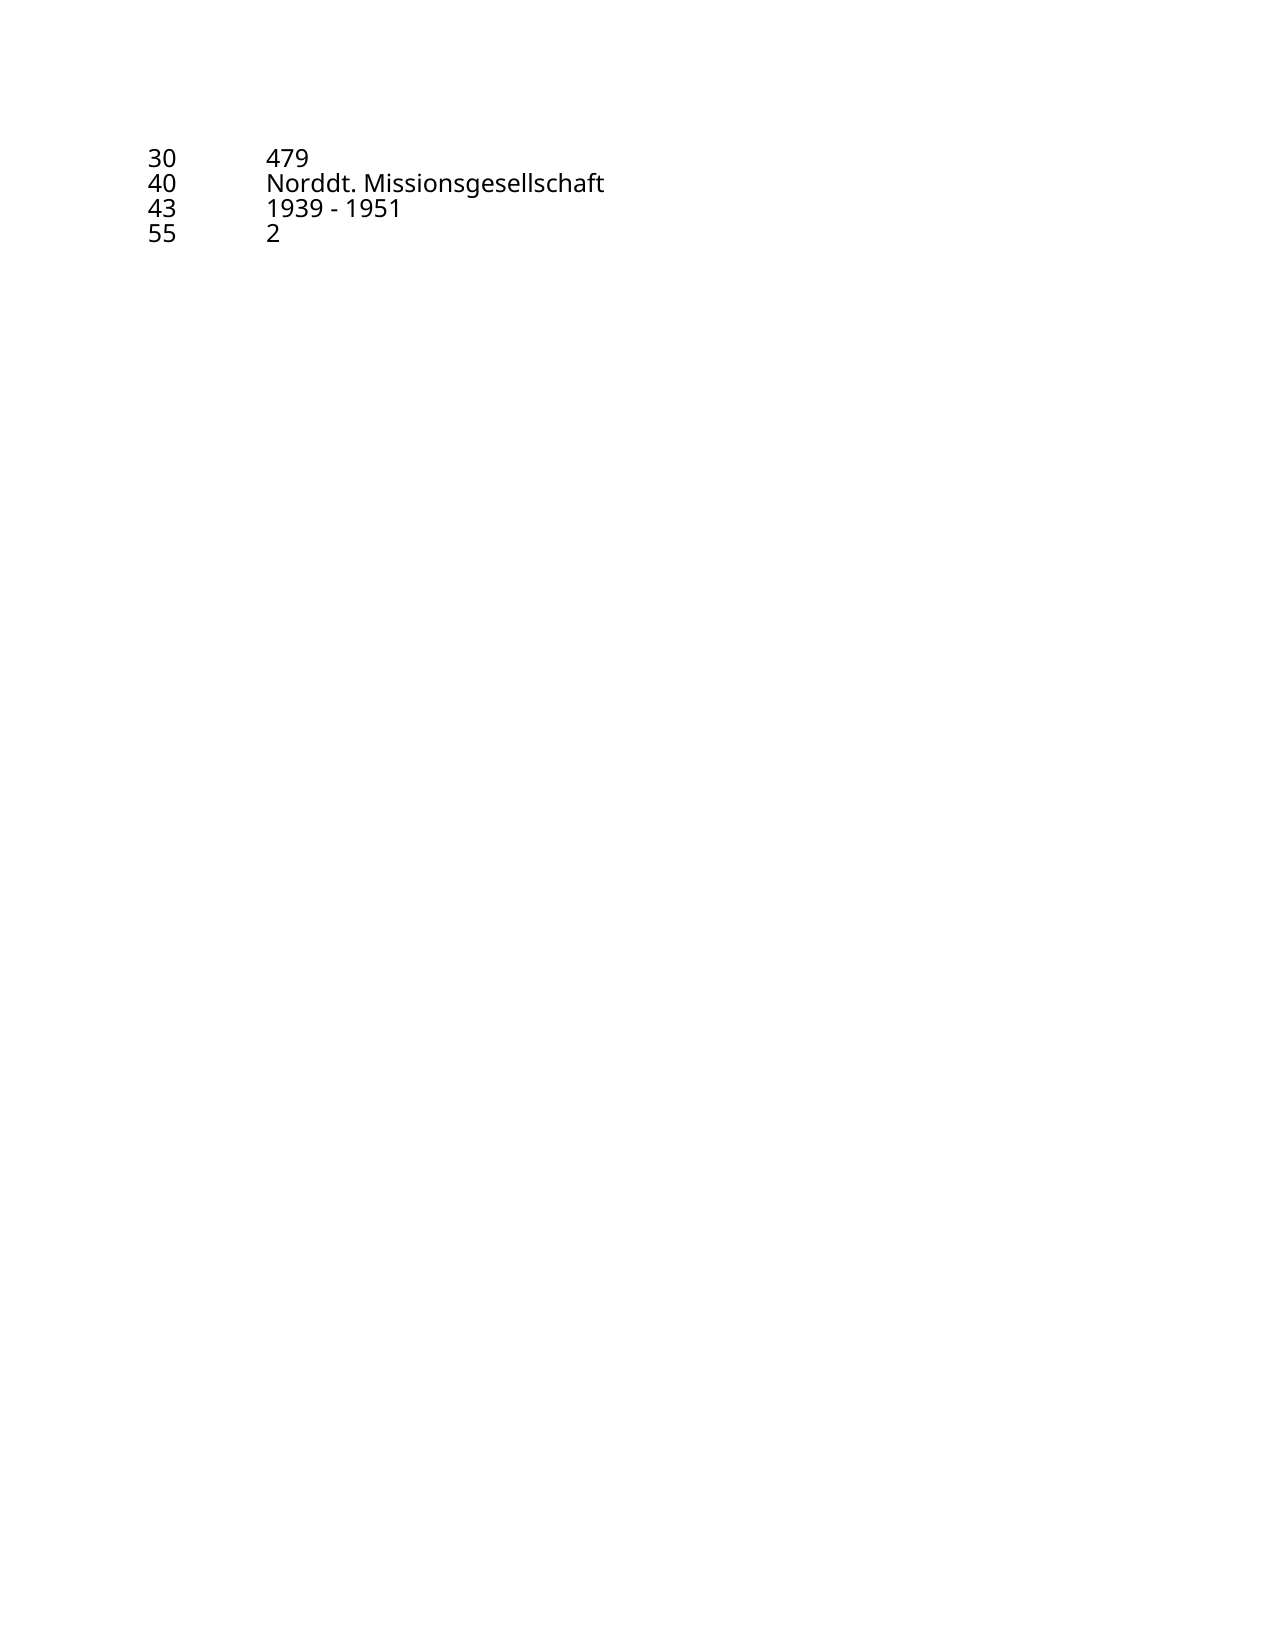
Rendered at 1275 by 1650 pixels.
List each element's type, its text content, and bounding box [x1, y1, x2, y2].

text 55 2 [148, 223, 1127, 248]
text 43 1939 - 1951 [148, 198, 1127, 223]
text 40 k[Norddt. Missionsgesellschaft]k [148, 173, 1127, 198]
text 30 479 [148, 148, 1127, 173]
